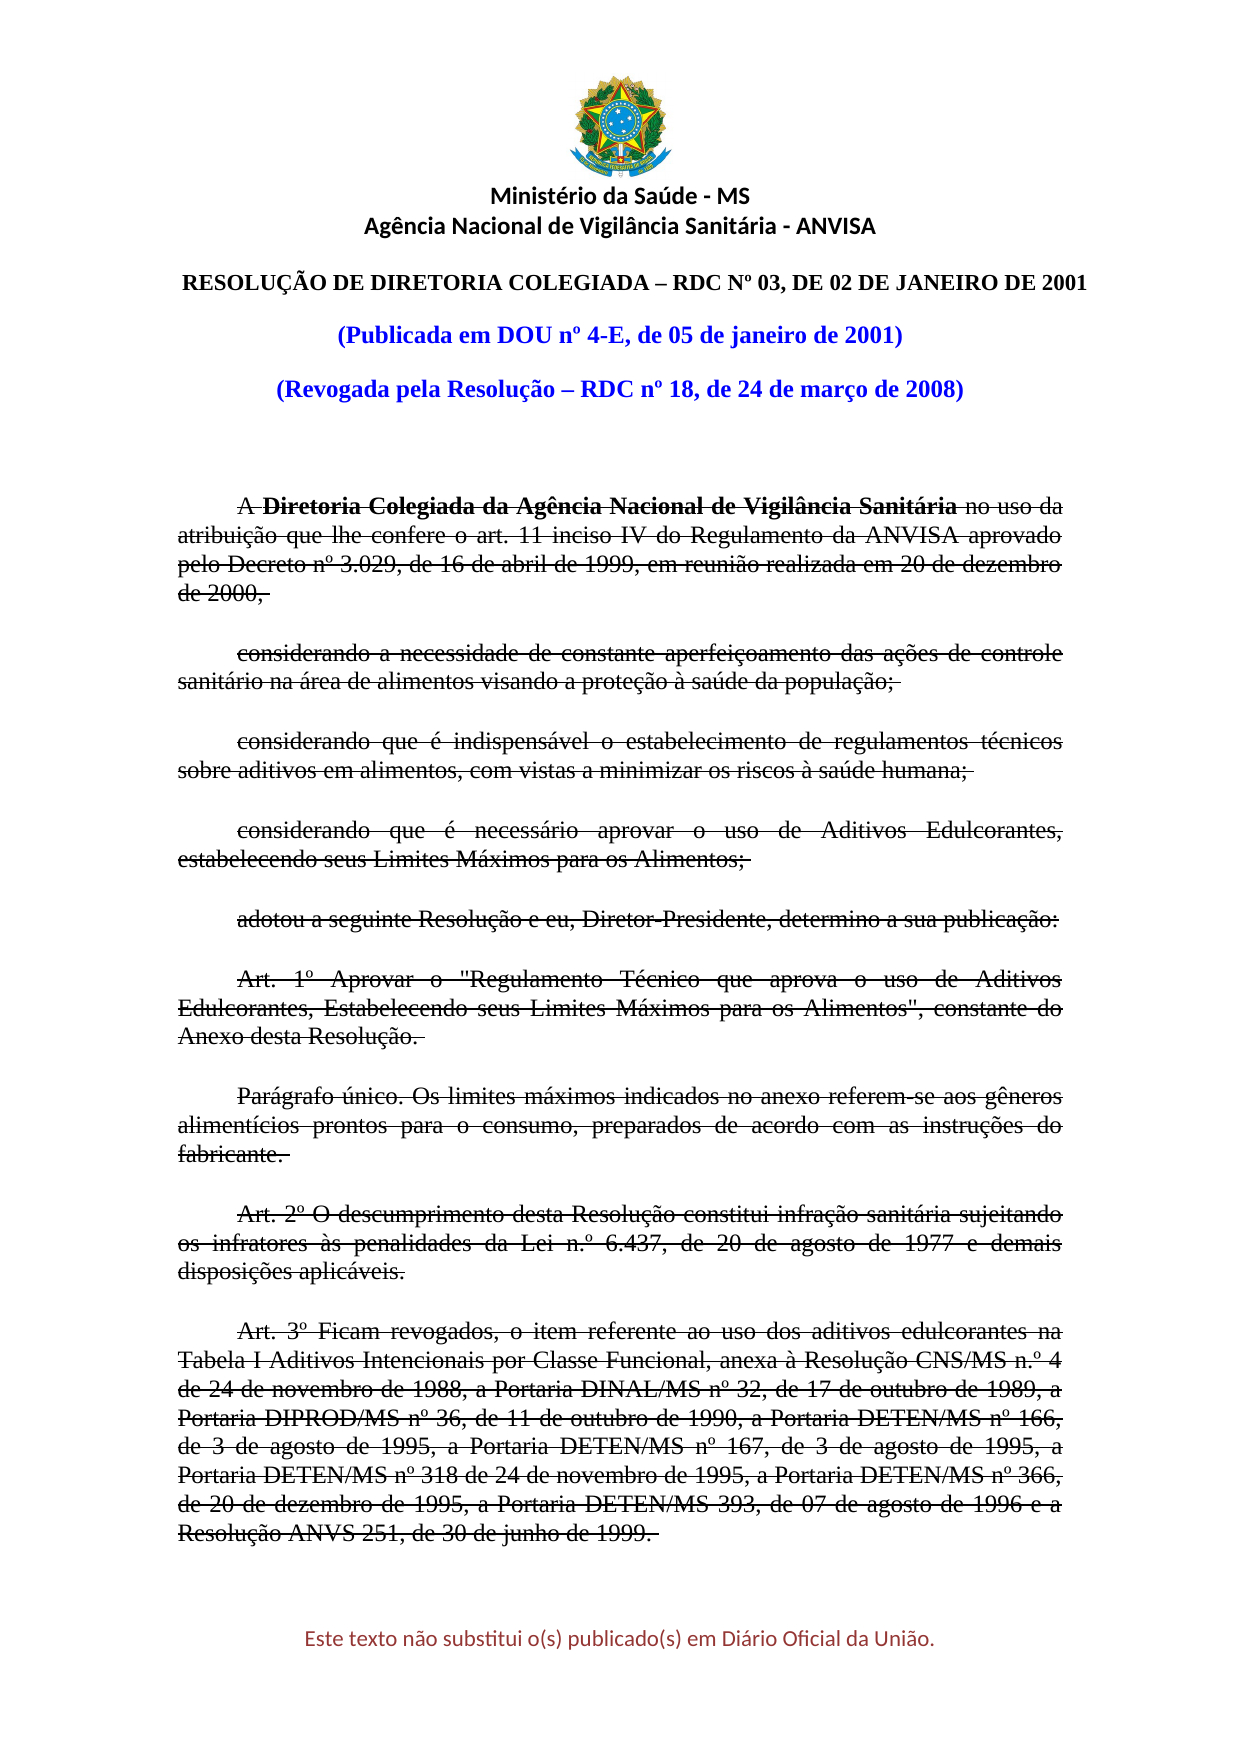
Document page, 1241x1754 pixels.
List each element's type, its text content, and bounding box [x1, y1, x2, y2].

text RESOLUÇÃO DE DIRETORIA COLEGIADA – RDC Nº 03, DE 02 DE JANEIRO DE 2001 [177, 269, 1093, 295]
text considerando a necessidade de constante aperfeiçoamento das ações de controle sanitário na área de alimentos visando a proteção à saúde da população; [177, 638, 1063, 695]
text Parágrafo único. Os limites máximos indicados no anexo referem-se aos gêneros alimentícios prontos para o consumo, preparados de acordo com as instruções do fabricante. [177, 1127, 1063, 1168]
text (Publicada em DOU nº 4-E, de 05 de janeiro de 2001) [177, 320, 1063, 349]
text adotou a seguinte Resolução e eu, Diretor-Presidente, determino a sua publicação: [177, 904, 1063, 933]
picture [566, 73, 674, 180]
text considerando que é indispensável o estabelecimento de regulamentos técnicos sobre aditivos em alimentos, com vistas a minimizar os riscos à saúde humana; [177, 726, 1063, 784]
text Art. 1º Aprovar o "Regulamento Técnico que aprova o uso de Aditivos Edulcorantes, Estabelecendo seus Limites Máximos para os Alimentos", constante do Anexo desta Resolução. [177, 964, 1063, 1008]
text Art. 3º Ficam revogados, o item referente ao uso dos aditivos edulcorantes na Tabela I Aditivos Intencionais por Classe Funcional, anexa à Resolução CNS/MS n.º 4 de 24 de novembro de 1988, a Portaria DINAL/MS nº 32, de 17 de outubro de 1989, a Portaria DIPROD/MS nº 36, de 11 de outubro de 1990, a Portaria DETEN/MS nº 166, de 3 de agosto de 1995, a Portaria DETEN/MS nº 167, de 3 de agosto de 1995, a Portaria DETEN/MS nº 318 de 24 de novembro de 1995, a Portaria DETEN/MS nº 366, de 20 de dezembro de 1995, a Portaria DETEN/MS 393, de 07 de agosto de 1996 e a Resolução ANVS 251, de 30 de junho de 1999. [177, 1477, 1063, 1546]
text (Revogada pela Resolução – RDC nº 18, de 24 de março de 2008) [177, 374, 1063, 403]
text Art. 2º O descumprimento desta Resolução constitui infração sanitária sujeitando os infratores às penalidades da Lei n.º 6.437, de 20 de agosto de 1977 e demais disposições aplicáveis. [177, 1199, 1063, 1285]
text Art. 3º Ficam revogados, o item referente ao uso dos aditivos edulcorantes na Tabela I Aditivos Intencionais por Classe Funcional, anexa à Resolução CNS/MS n.º 4 de 24 de novembro de 1988, a Portaria DINAL/MS nº 32, de 17 de outubro de 1989, a Portaria DIPROD/MS nº 36, de 11 de outubro de 1990, a Portaria DETEN/MS nº 166, de 3 de agosto de 1995, a Portaria DETEN/MS nº 167, de 3 de agosto de 1995, a Portaria DETEN/MS nº 318 de 24 de novembro de 1995, a Portaria DETEN/MS nº 366, de 20 de dezembro de 1995, a Portaria DETEN/MS 393, de 07 de agosto de 1996 e a Resolução ANVS 251, de 30 de junho de 1999. [177, 1316, 1063, 1418]
text considerando que é necessário aprovar o uso de Aditivos Edulcorantes, estabelecendo seus Limites Máximos para os Alimentos; [177, 815, 1063, 873]
text A Diretoria Colegiada da Agência Nacional de Vigilância Sanitária no uso da atribuição que lhe confere o art. 11 inciso IV do Regulamento da ANVISA aprovado pelo Decreto nº 3.029, de 16 de abril de 1999, em reunião realizada em 20 de dezembro de 2000, [177, 491, 1063, 606]
text Parágrafo único. Os limites máximos indicados no anexo referem-se aos gêneros alimentícios prontos para o consumo, preparados de acordo com as instruções do fabricante. [177, 1081, 1063, 1126]
text Art. 1º Aprovar o "Regulamento Técnico que aprova o uso de Aditivos Edulcorantes, Estabelecendo seus Limites Máximos para os Alimentos", constante do Anexo desta Resolução. [177, 1009, 1063, 1050]
